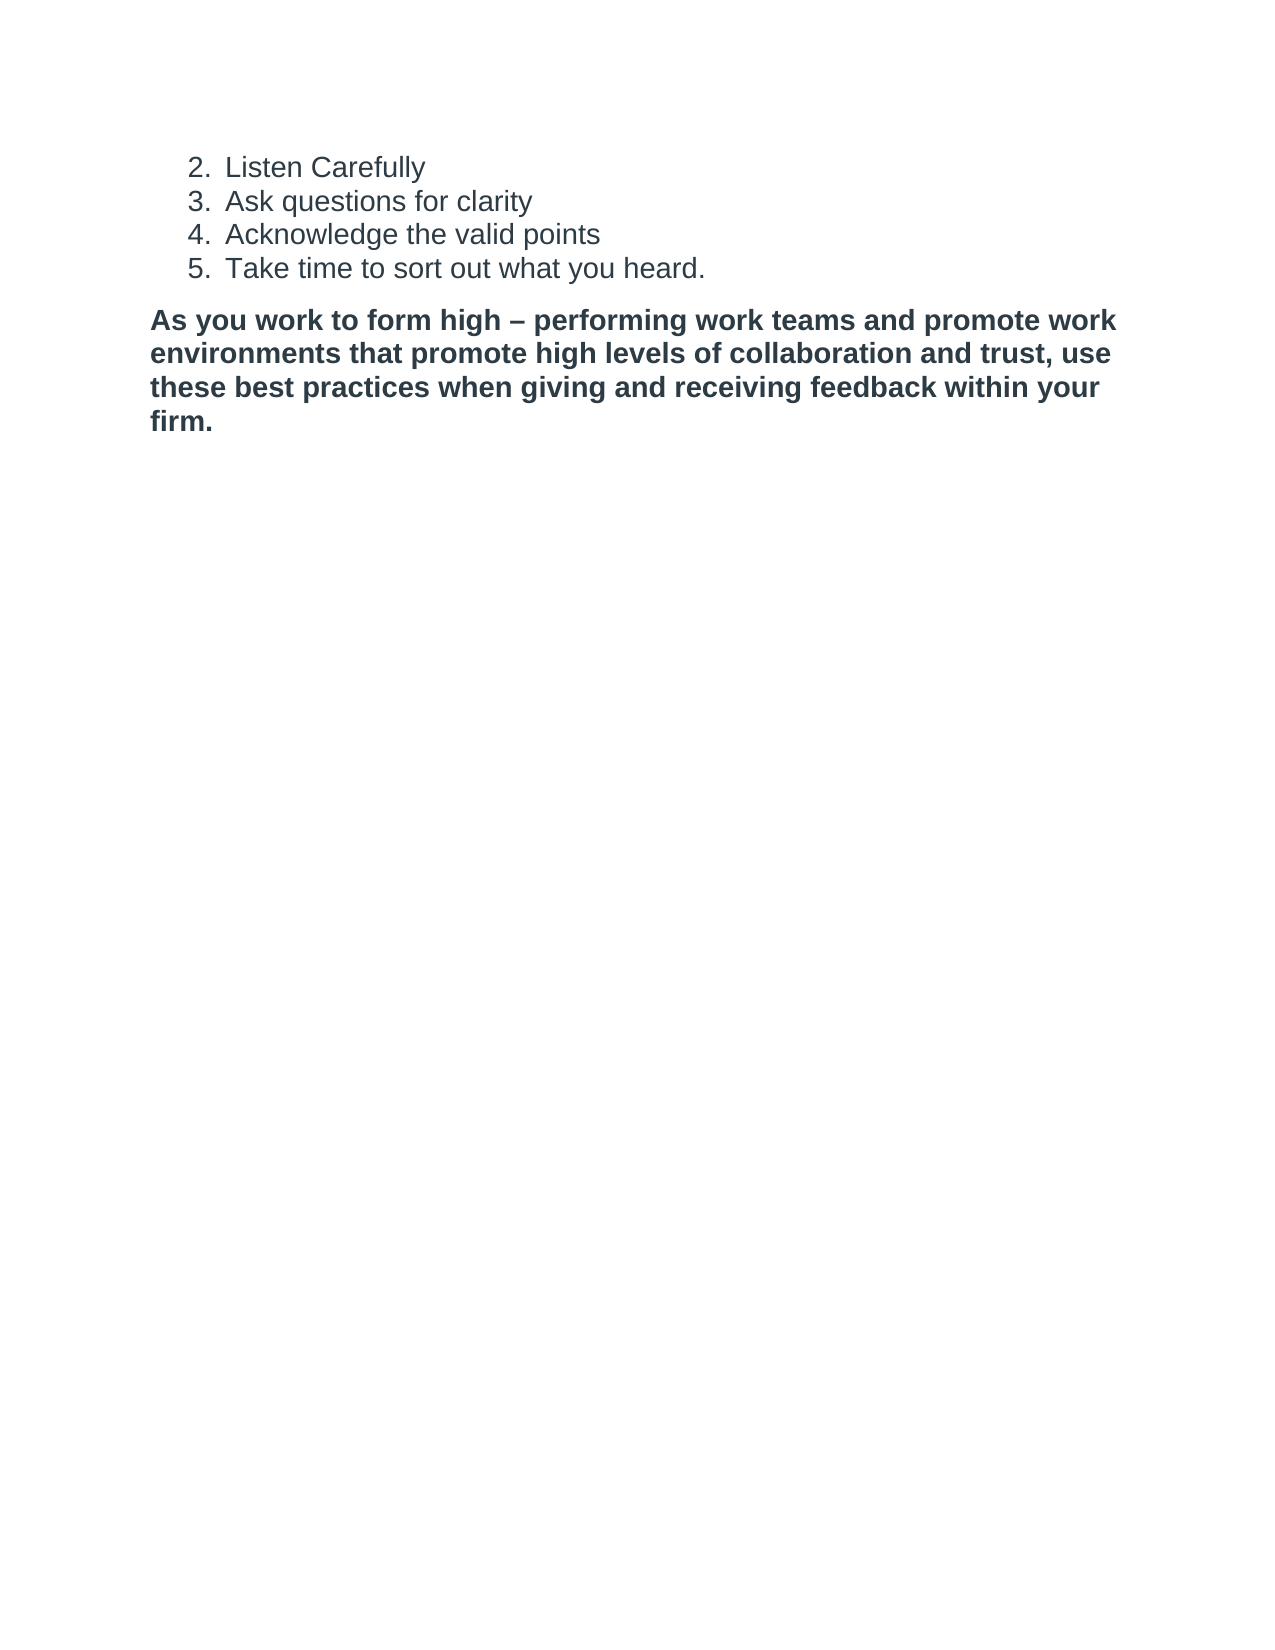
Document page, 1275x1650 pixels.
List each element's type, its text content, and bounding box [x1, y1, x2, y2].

list Ask questions for clarity [187, 183, 1125, 217]
list Acknowledge the valid points [187, 217, 1125, 251]
list Take time to sort out what you heard. [187, 251, 1125, 284]
list Listen Carefully [187, 150, 1125, 183]
text As you work to form high – performing work teams and promote work environments that promote high levels of collaboration and trust, use these best practices when giving and receiving feedback within your firm. [150, 303, 1125, 437]
